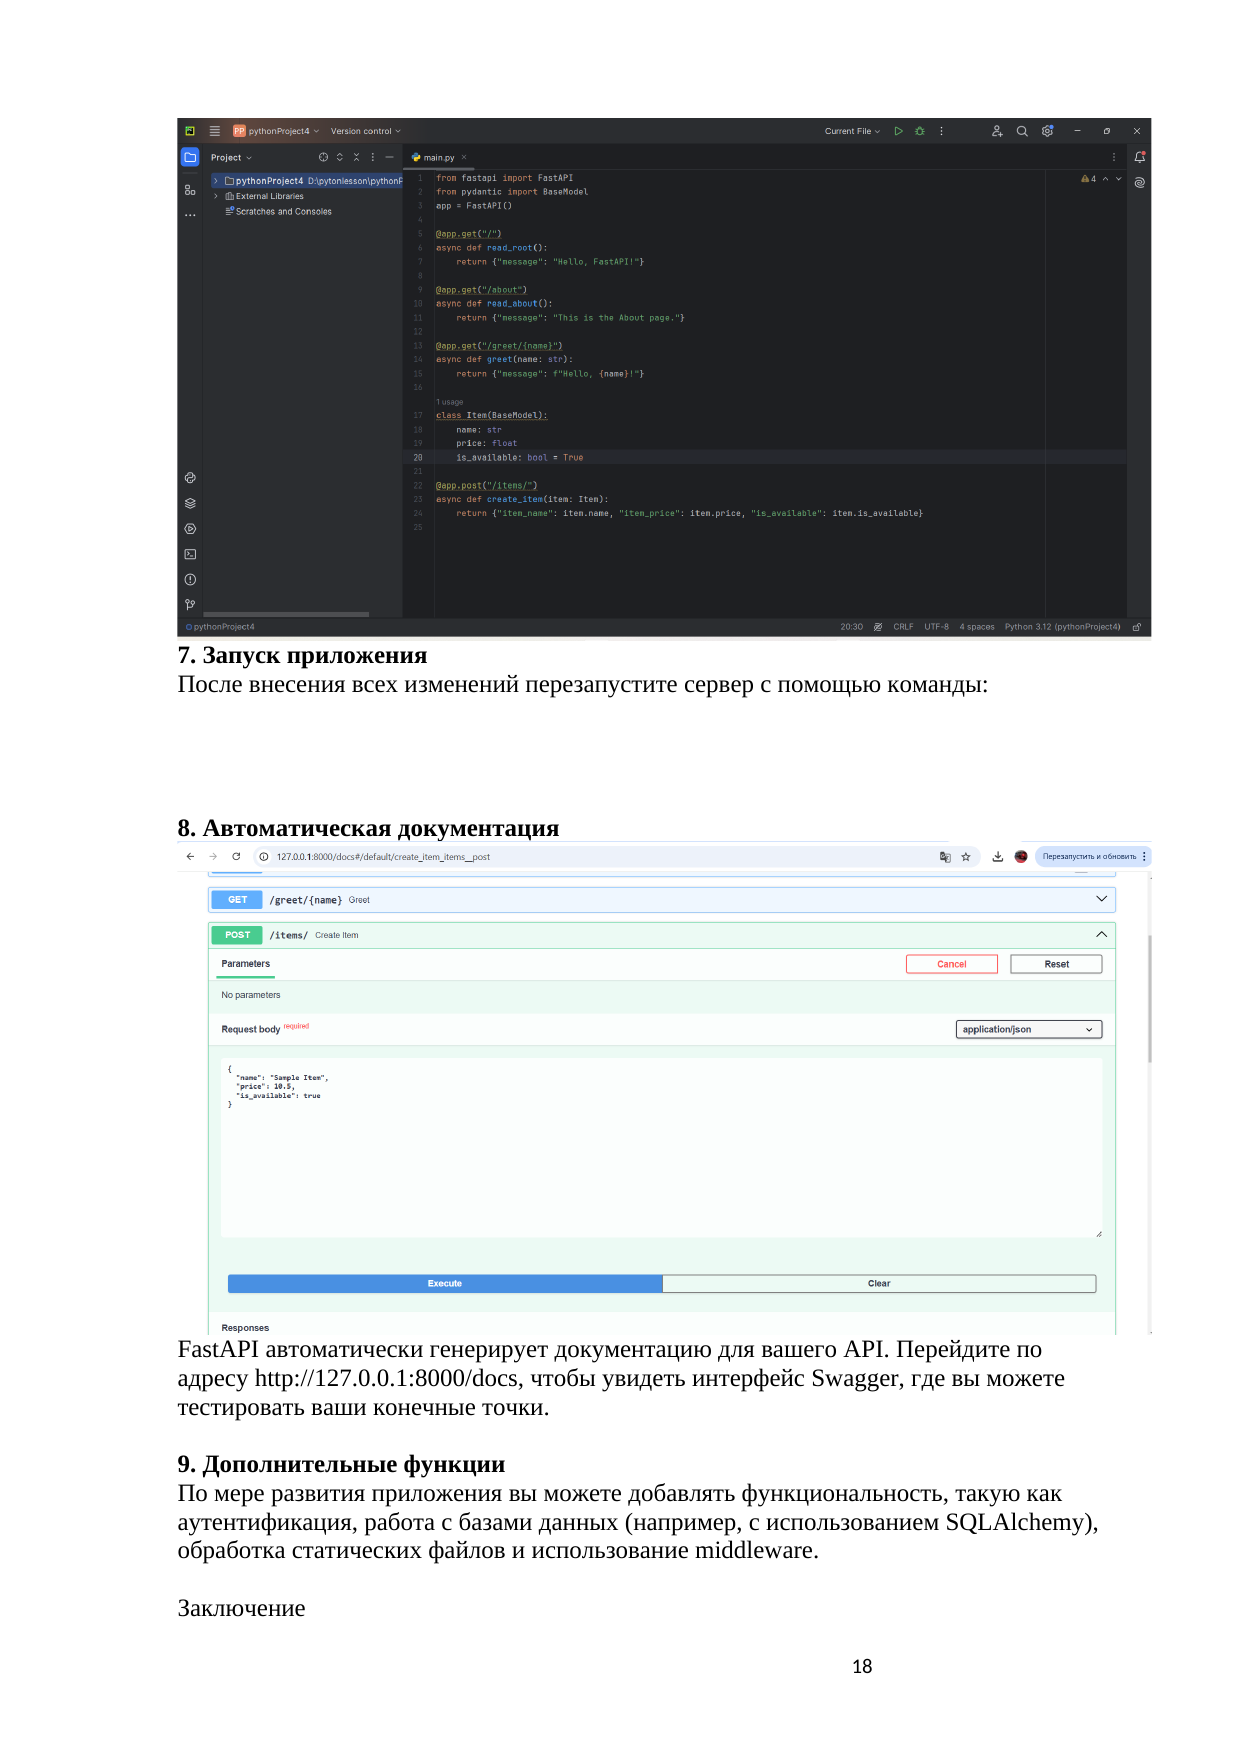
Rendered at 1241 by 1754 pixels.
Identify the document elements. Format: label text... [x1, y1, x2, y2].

picture [177, 841, 1152, 1335]
picture [177, 118, 1152, 641]
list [177, 1335, 1152, 1622]
list 6. Валидация данных с помощью Pydantic FastAPI автоматически выполняет валидацию данных, используя Pydantic. Создайте модель данных для обработки входящих запросов: 7. Запуск приложения После внесения всех изменений перезапустите сервер с помощью команды: 8. Автоматическая документация [177, 641, 1152, 841]
